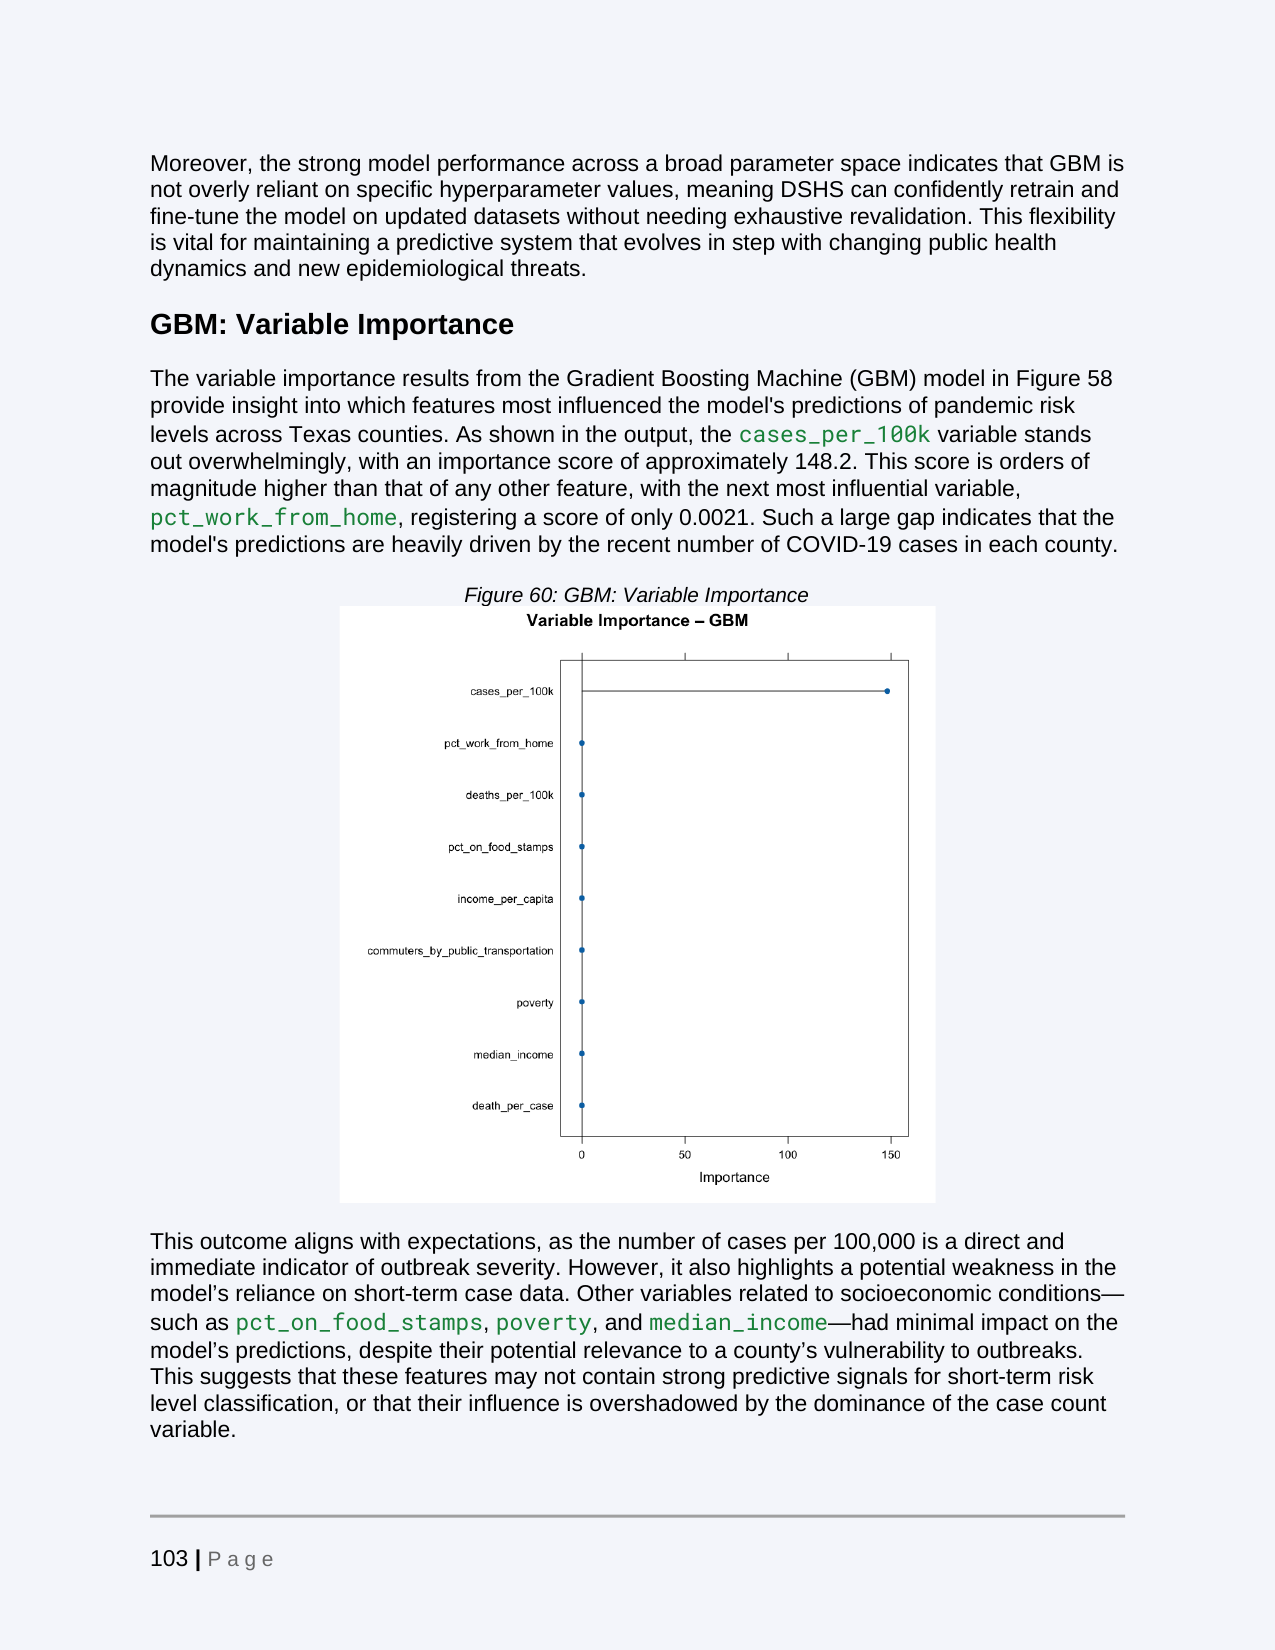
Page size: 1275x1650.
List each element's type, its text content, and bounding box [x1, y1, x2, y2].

text Figure 60: GBM: Variable Importance [150, 582, 1125, 606]
text The variable importance results from the Gradient Boosting Machine (GBM) model in Figure 58 provide insight into which features most influenced the model's predictions of pandemic risk levels across Texas counties. As shown in the output, the cases_per_100k variable stands out overwhelmingly, with an importance score of approximately 148.2. This score is orders of magnitude higher than that of any other feature, with the next most influential variable, pct_work_from_home, registering a score of only 0.0021. Such a large gap indicates that the model's predictions are heavily driven by the recent number of COVID-19 cases in each county. [150, 365, 1125, 557]
text GBM: Variable Importance [150, 307, 1125, 340]
text Moreover, the strong model performance across a broad parameter space indicates that GBM is not overly reliant on specific hyperparameter values, meaning DSHS can confidently retrain and fine-tune the model on updated datasets without needing exhaustive revalidation. This flexibility is vital for maintaining a predictive system that evolves in step with changing public health dynamics and new epidemiological threats. [150, 150, 1125, 282]
picture [339, 606, 936, 1203]
text This outcome aligns with expectations, as the number of cases per 100,000 is a direct and immediate indicator of outbreak severity. However, it also highlights a potential weakness in the model’s reliance on short-term case data. Other variables related to socioeconomic conditions—such as pct_on_food_stamps, poverty, and median_income—had minimal impact on the model’s predictions, despite their potential relevance to a county’s vulnerability to outbreaks. This suggests that these features may not contain strong predictive signals for short-term risk level classification, or that their influence is overshadowed by the dominance of the case count variable. [150, 1228, 1125, 1442]
